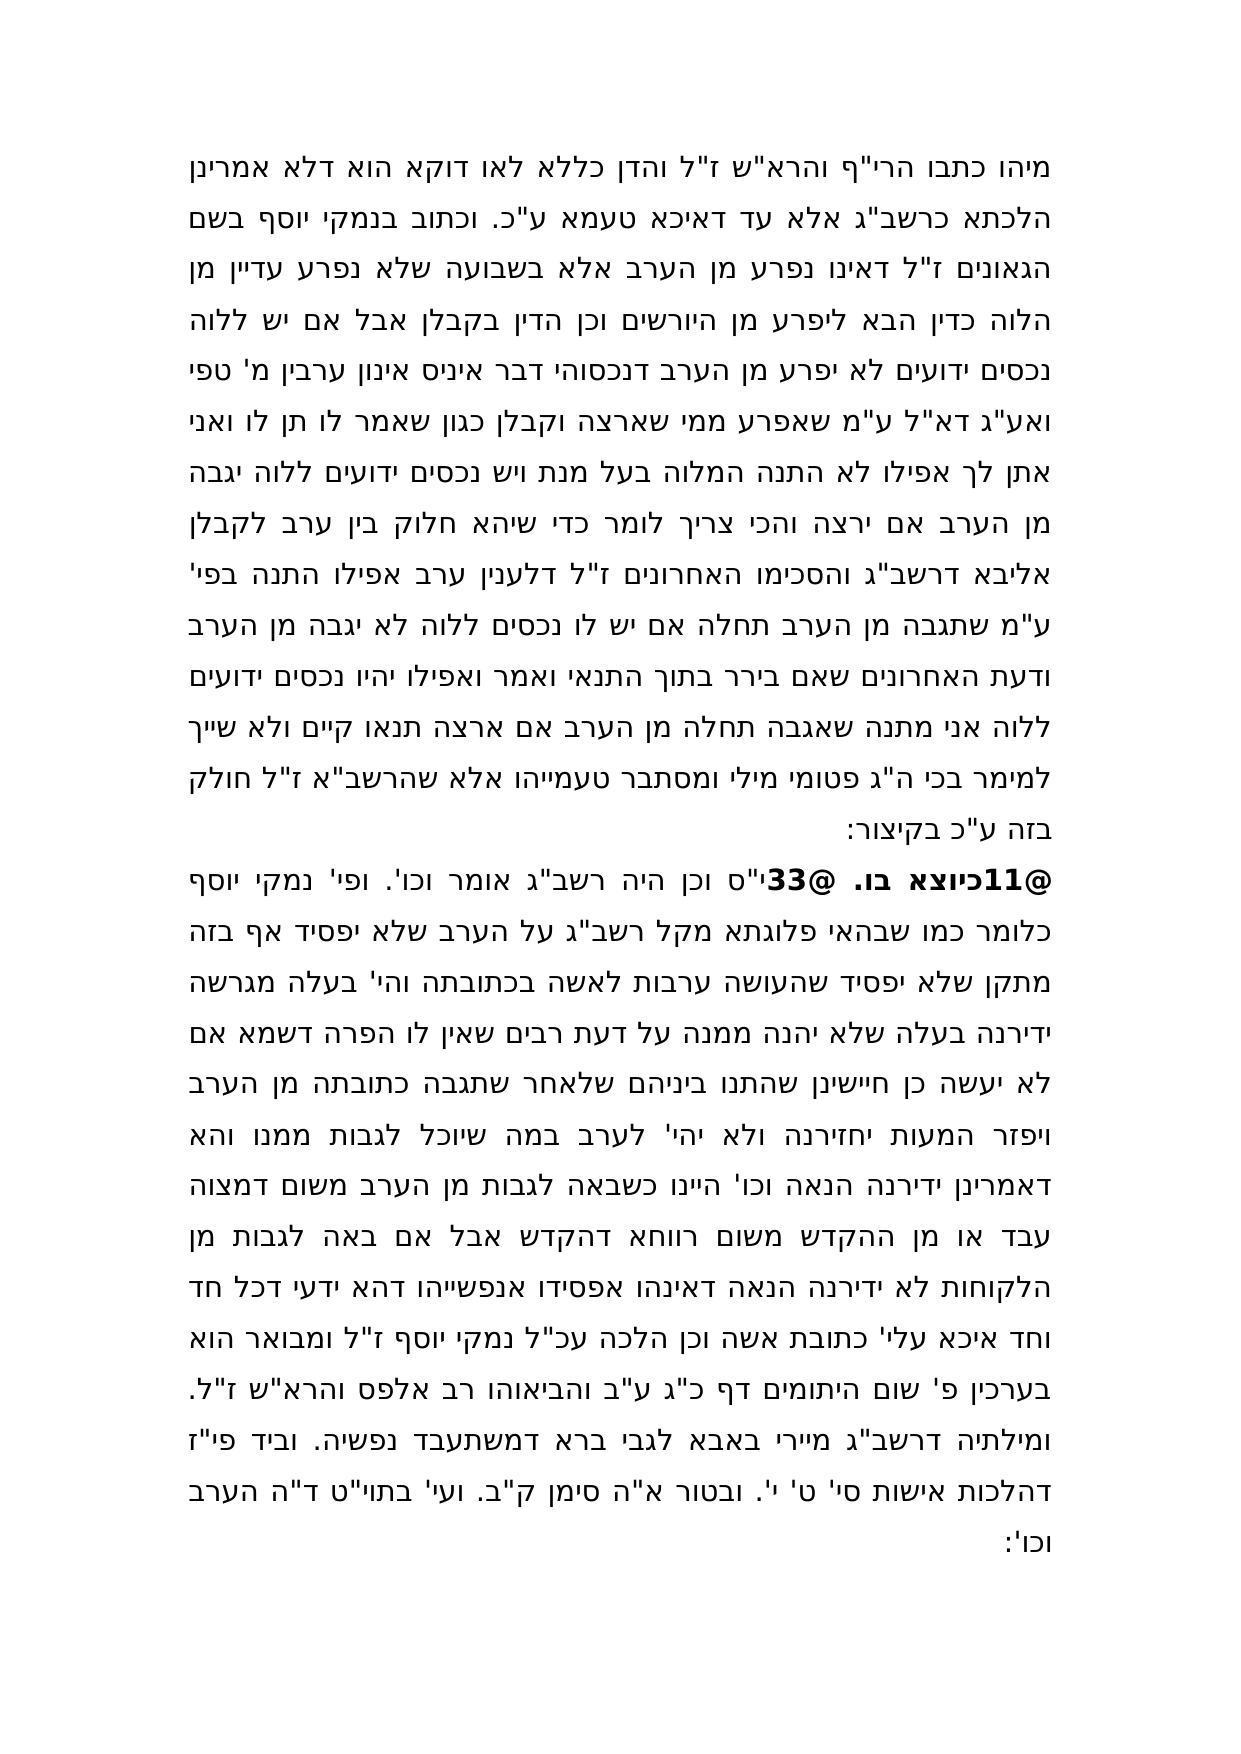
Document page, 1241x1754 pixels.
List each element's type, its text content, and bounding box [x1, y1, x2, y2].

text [187, 150, 1053, 846]
text @11כיוצא בו. @33י"ס וכן היה רשב"ג אומר וכו'. ופי' נמקי יוסף כלומר כמו שבהאי פלוגתא מקל רשב"ג על הערב שלא יפסיד אף בזה מתקן שלא יפסיד שהעושה ערבות לאשה בכתובתה והי' בעלה מגרשה ידירנה בעלה שלא יהנה ממנה על דעת רבים שאין לו הפרה דשמא אם לא יעשה כן חיישינן שהתנו ביניהם שלאחר שתגבה כתובתה מן הערב ויפזר המעות יחזירנה ולא יהי' לערב במה שיוכל לגבות ממנו והא דאמרינן ידירנה הנאה וכו' היינו כשבאה לגבות מן הערב משום דמצוה עבד או מן ההקדש משום רווחא דהקדש אבל אם באה לגבות מן הלקוחות לא ידירנה הנאה דאינהו אפסידו אנפשייהו דהא ידעי דכל חד וחד איכא עלי' כתובת אשה וכן הלכה עכ"ל נמקי יוסף ז"ל ומבואר הוא בערכין פ' שום היתומים דף כ"ג ע"ב והביאוהו רב אלפס והרא"ש ז"ל. ומילתיה דרשב"ג מיירי באבא לגבי ברא דמשתעבד נפשיה. וביד פי"ז דהלכות אישות סי' ט' י'. ובטור א"ה סימן ק"ב. ועי' בתוי"ט ד"ה הערב וכו': [187, 863, 1053, 1559]
